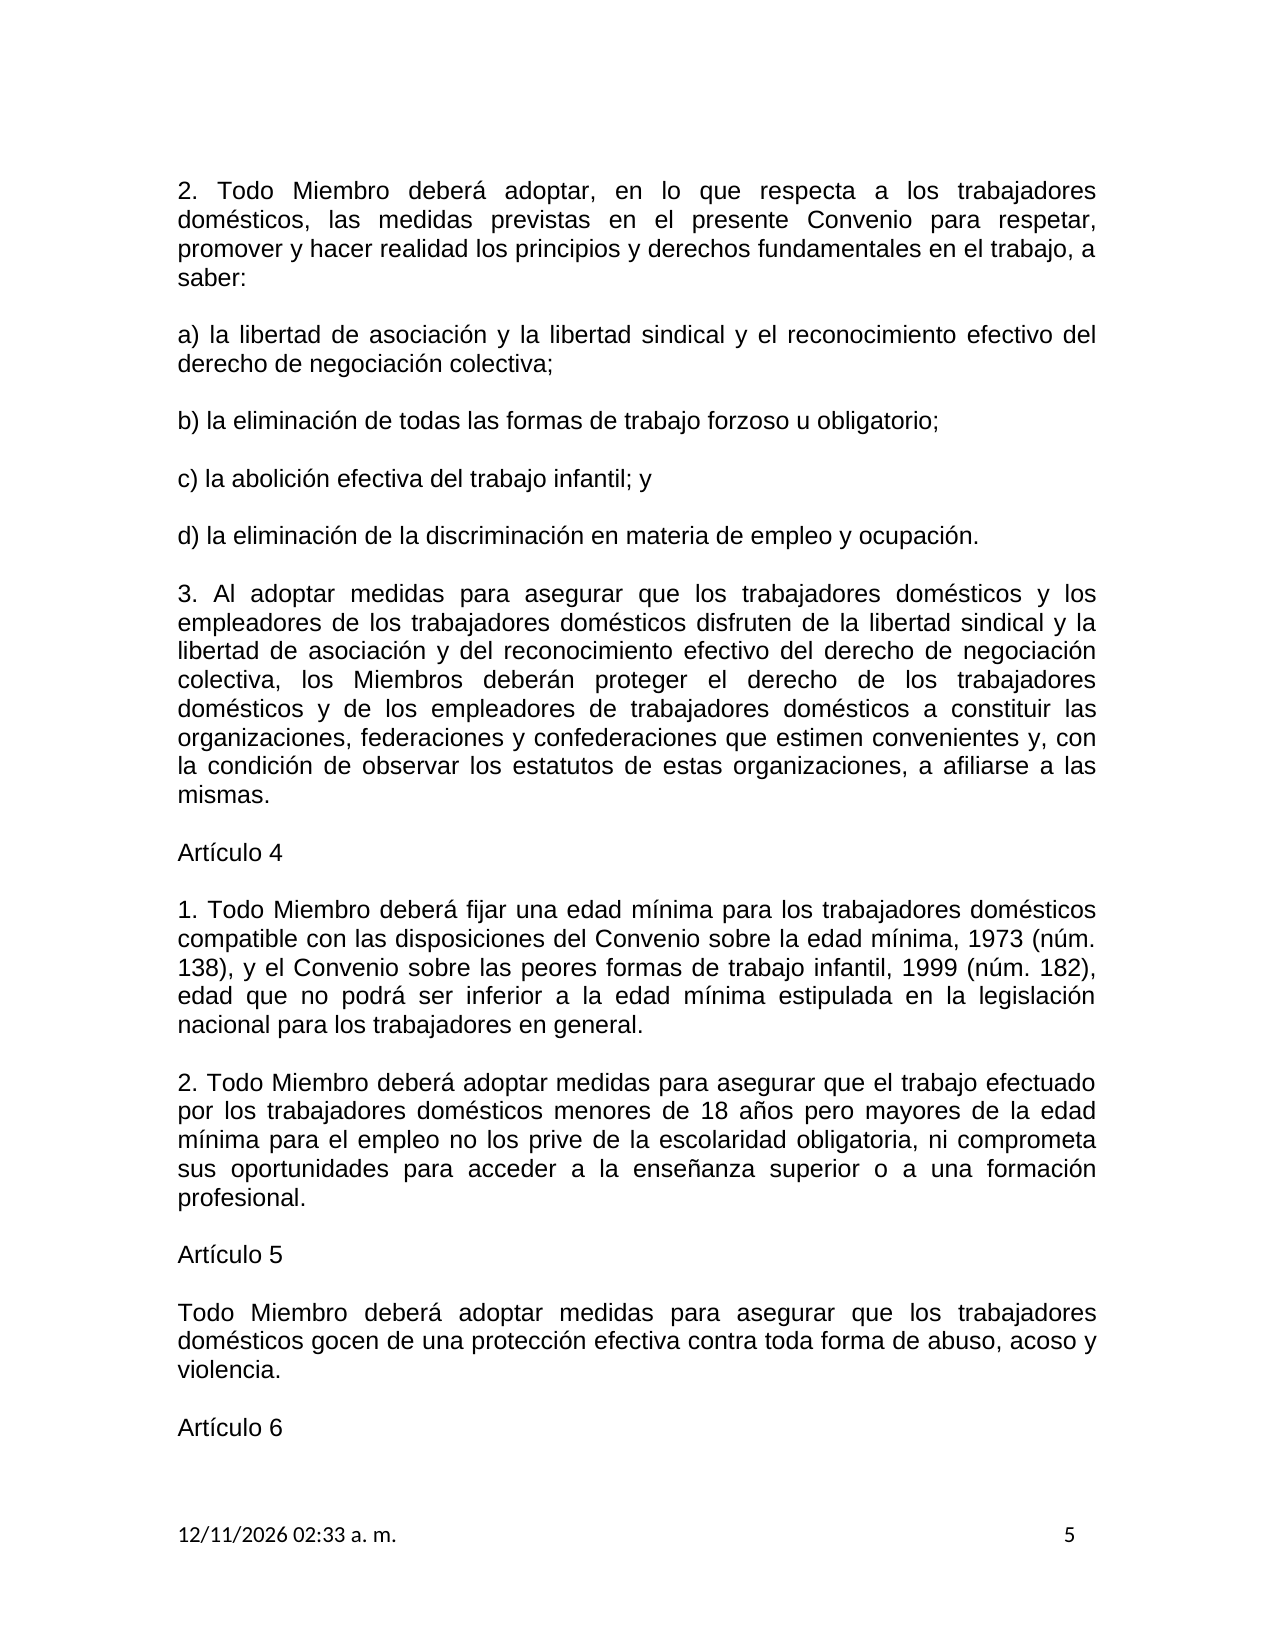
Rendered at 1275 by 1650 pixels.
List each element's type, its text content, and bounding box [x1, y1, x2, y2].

text Artículo 4 [177, 838, 1098, 866]
text d) la eliminación de la discriminación en materia de empleo y ocupación. [177, 521, 1098, 550]
text c) la abolición efectiva del trabajo infantil; y [177, 464, 1098, 493]
text b) la eliminación de todas las formas de trabajo forzoso u obligatorio; [177, 406, 1098, 435]
text 2. Todo Miembro deberá adoptar medidas para asegurar que el trabajo efectuado por los trabajadores domésticos menores de 18 años pero mayores de la edad mínima para el empleo no los prive de la escolaridad obligatoria, ni comprometa sus oportunidades para acceder a la enseñanza superior o a una formación profesional. [177, 1068, 1098, 1211]
text Artículo 5 [177, 1240, 1098, 1269]
text Artículo 6 [177, 1413, 1098, 1441]
text 3. Al adoptar medidas para asegurar que los trabajadores domésticos y los empleadores de los trabajadores domésticos disfruten de la libertad sindical y la libertad de asociación y del reconocimiento efectivo del derecho de negociación colectiva, los Miembros deberán proteger el derecho de los trabajadores domésticos y de los empleadores de trabajadores domésticos a constituir las organizaciones, federaciones y confederaciones que estimen convenientes y, con la condición de observar los estatutos de estas organizaciones, a afiliarse a las mismas. [177, 579, 1098, 809]
text Todo Miembro deberá adoptar medidas para asegurar que los trabajadores domésticos gocen de una protección efectiva contra toda forma de abuso, acoso y violencia. [177, 1298, 1098, 1384]
text 2. Todo Miembro deberá adoptar, en lo que respecta a los trabajadores domésticos, las medidas previstas en el presente Convenio para respetar, promover y hacer realidad los principios y derechos fundamentales en el trabajo, a saber: [177, 176, 1098, 291]
text 1. Todo Miembro deberá fijar una edad mínima para los trabajadores domésticos compatible con las disposiciones del Convenio sobre la edad mínima, 1973 (núm. 138), y el Convenio sobre las peores formas de trabajo infantil, 1999 (núm. 182), edad que no podrá ser inferior a la edad mínima estipulada en la legislación nacional para los trabajadores en general. [177, 895, 1098, 1039]
text a) la libertad de asociación y la libertad sindical y el reconocimiento efectivo del derecho de negociación colectiva; [177, 320, 1098, 378]
